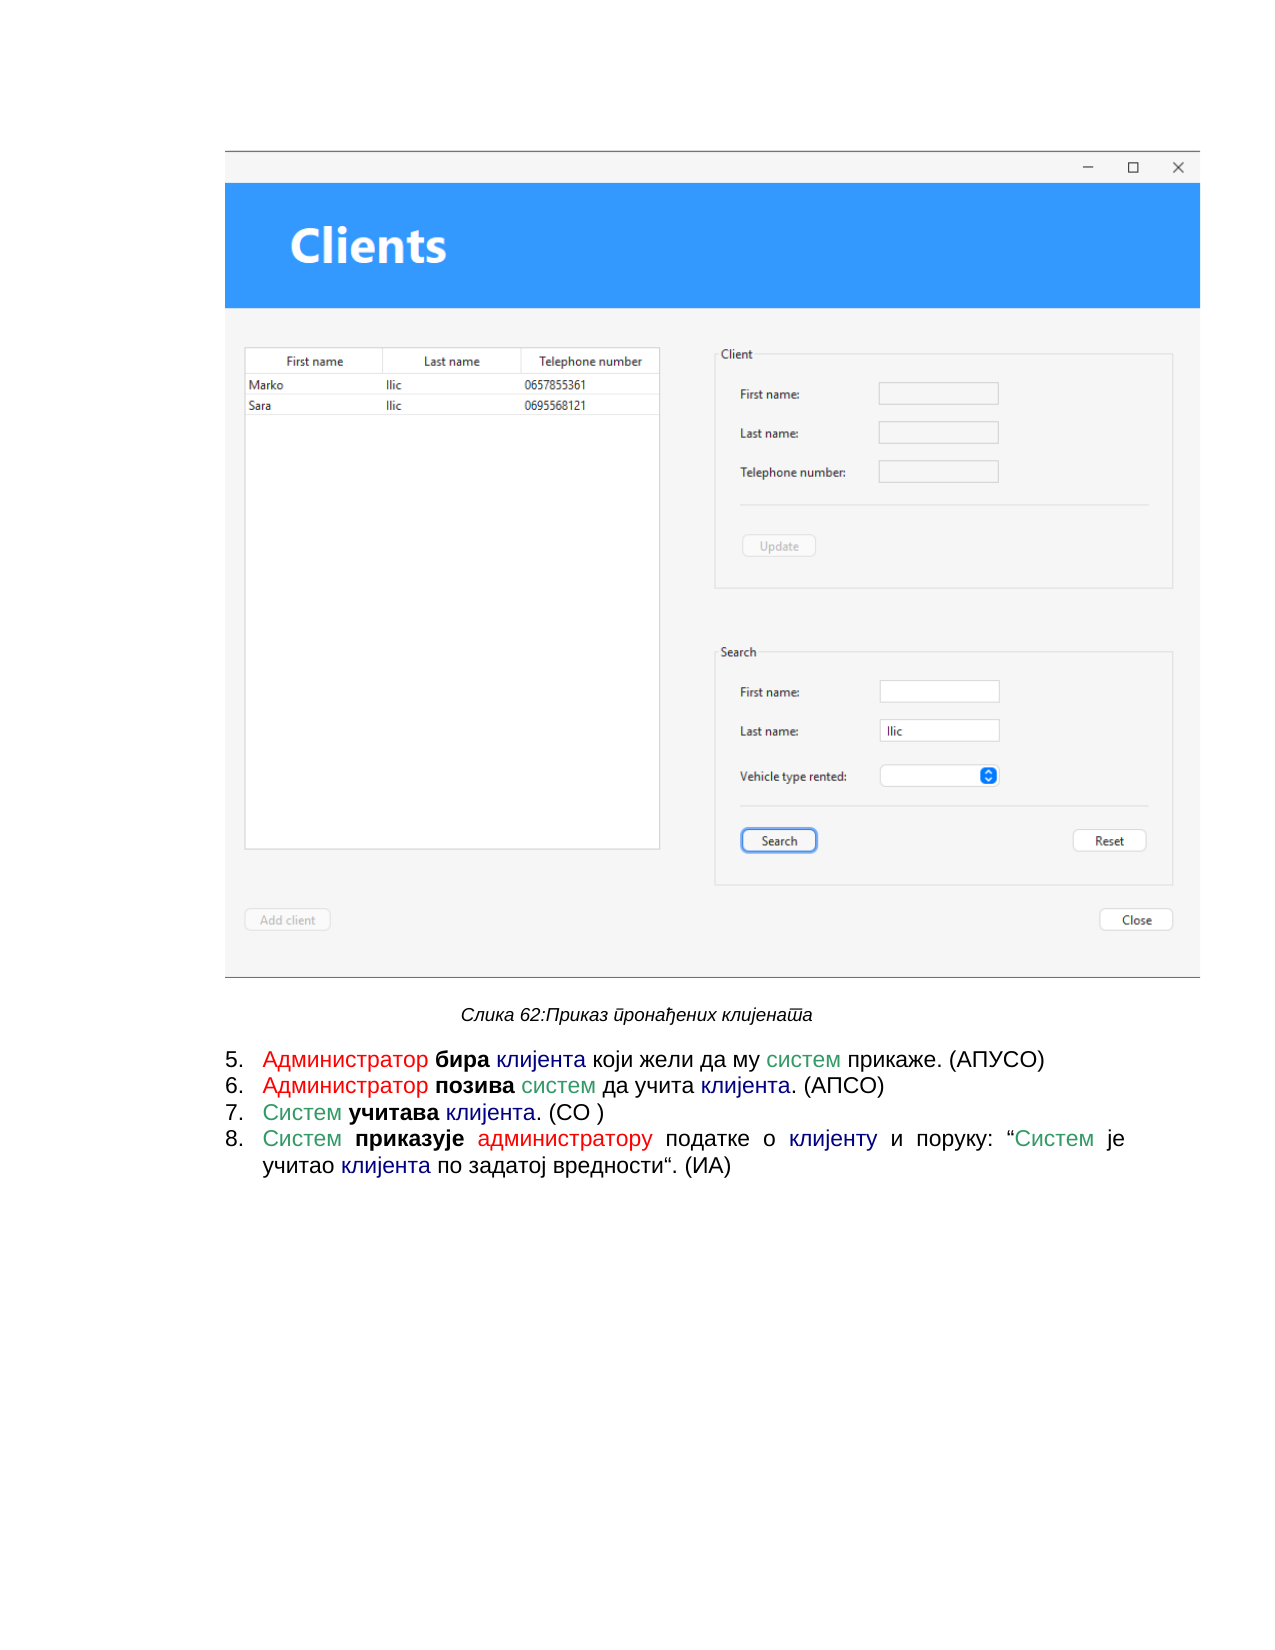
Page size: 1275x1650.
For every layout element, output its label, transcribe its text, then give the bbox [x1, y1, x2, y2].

list Систем учитава клијента. (СО ) [225, 1099, 1125, 1125]
text Слика 62:Приказ пронађених клијената [150, 1004, 1125, 1025]
list Систем приказује администратору податке о клијенту и поруку: “Систем је учитао клијента по задатој вредности“. (ИА) [225, 1125, 1125, 1178]
list Администратор бира клијента који жели да му систем прикаже. (АПУСО) [225, 1046, 1125, 1072]
list Администратор позива систем да учита клијента. (АПСО) [225, 1072, 1125, 1099]
picture [225, 150, 1200, 978]
